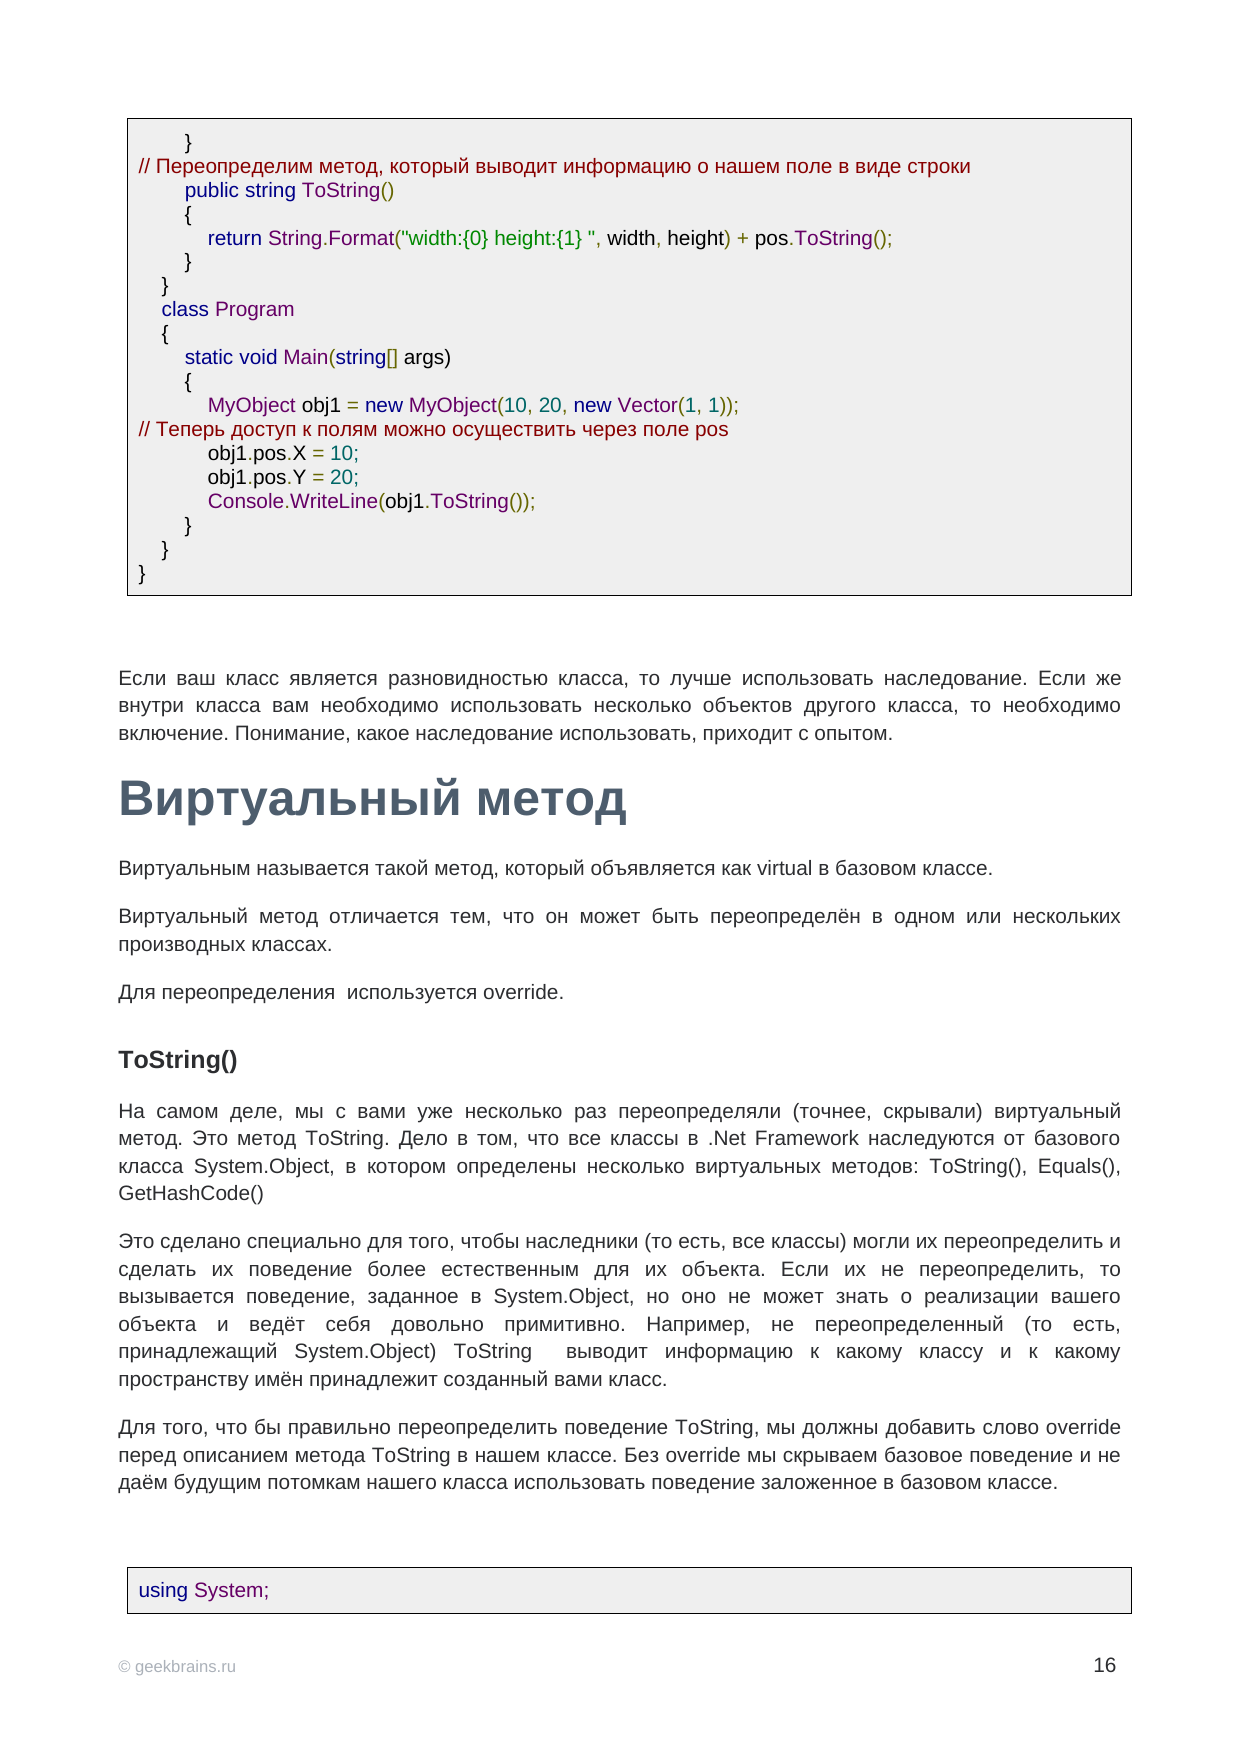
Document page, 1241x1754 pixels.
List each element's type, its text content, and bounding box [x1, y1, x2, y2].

text Это сделано специально для того, чтобы наследники (то есть, все классы) могли их переопределить и сделать их поведение более естественным для их объекта. Если их не переопределить, то вызывается поведение, заданное в System.Object, но оно не может знать о реализации вашего объекта и ведёт себя довольно примитивно. Например, не переопределенный (то есть, принадлежащий System.Object) ToString выводит информацию к какому классу и к какому пространству имён принадлежит созданный вами класс. [118, 1229, 1122, 1391]
subtitle Виртуальный метод [118, 769, 1122, 826]
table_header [128, 1568, 1131, 1613]
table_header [128, 119, 1131, 595]
text Для переопределения используется override. [118, 980, 1122, 1004]
text Виртуальным называется такой метод, который объявляется как virtual в базовом классе. [118, 856, 1122, 879]
text Для того, что бы правильно переопределить поведение ToString, мы должны добавить слово override перед описанием метода ToString в нашем классе. Без override мы скрываем базовое поведение и не даём будущим потомкам нашего класса использовать поведение заложенное в базовом классе. [118, 1415, 1122, 1494]
text На самом деле, мы с вами уже несколько раз переопределяли (точнее, скрывали) виртуальный метод. Это метод ToString. Дело в том, что все классы в .Net Framework наследуются от базового класса System.Object, в котором определены несколько виртуальных методов: ToString(), Equals(), GetHashCode() [118, 1098, 1122, 1205]
text Виртуальный метод отличается тем, что он может быть переопределён в одном или нескольких производных классах. [118, 904, 1122, 955]
subtitle ToString() [118, 1045, 1122, 1073]
text Если ваш класс является разновидностью класса, то лучше использовать наследование. Если же внутри класса вам необходимо использовать несколько объектов другого класса, то необходимо включение. Понимание, какое наследование использовать, приходит с опытом. [118, 665, 1122, 744]
